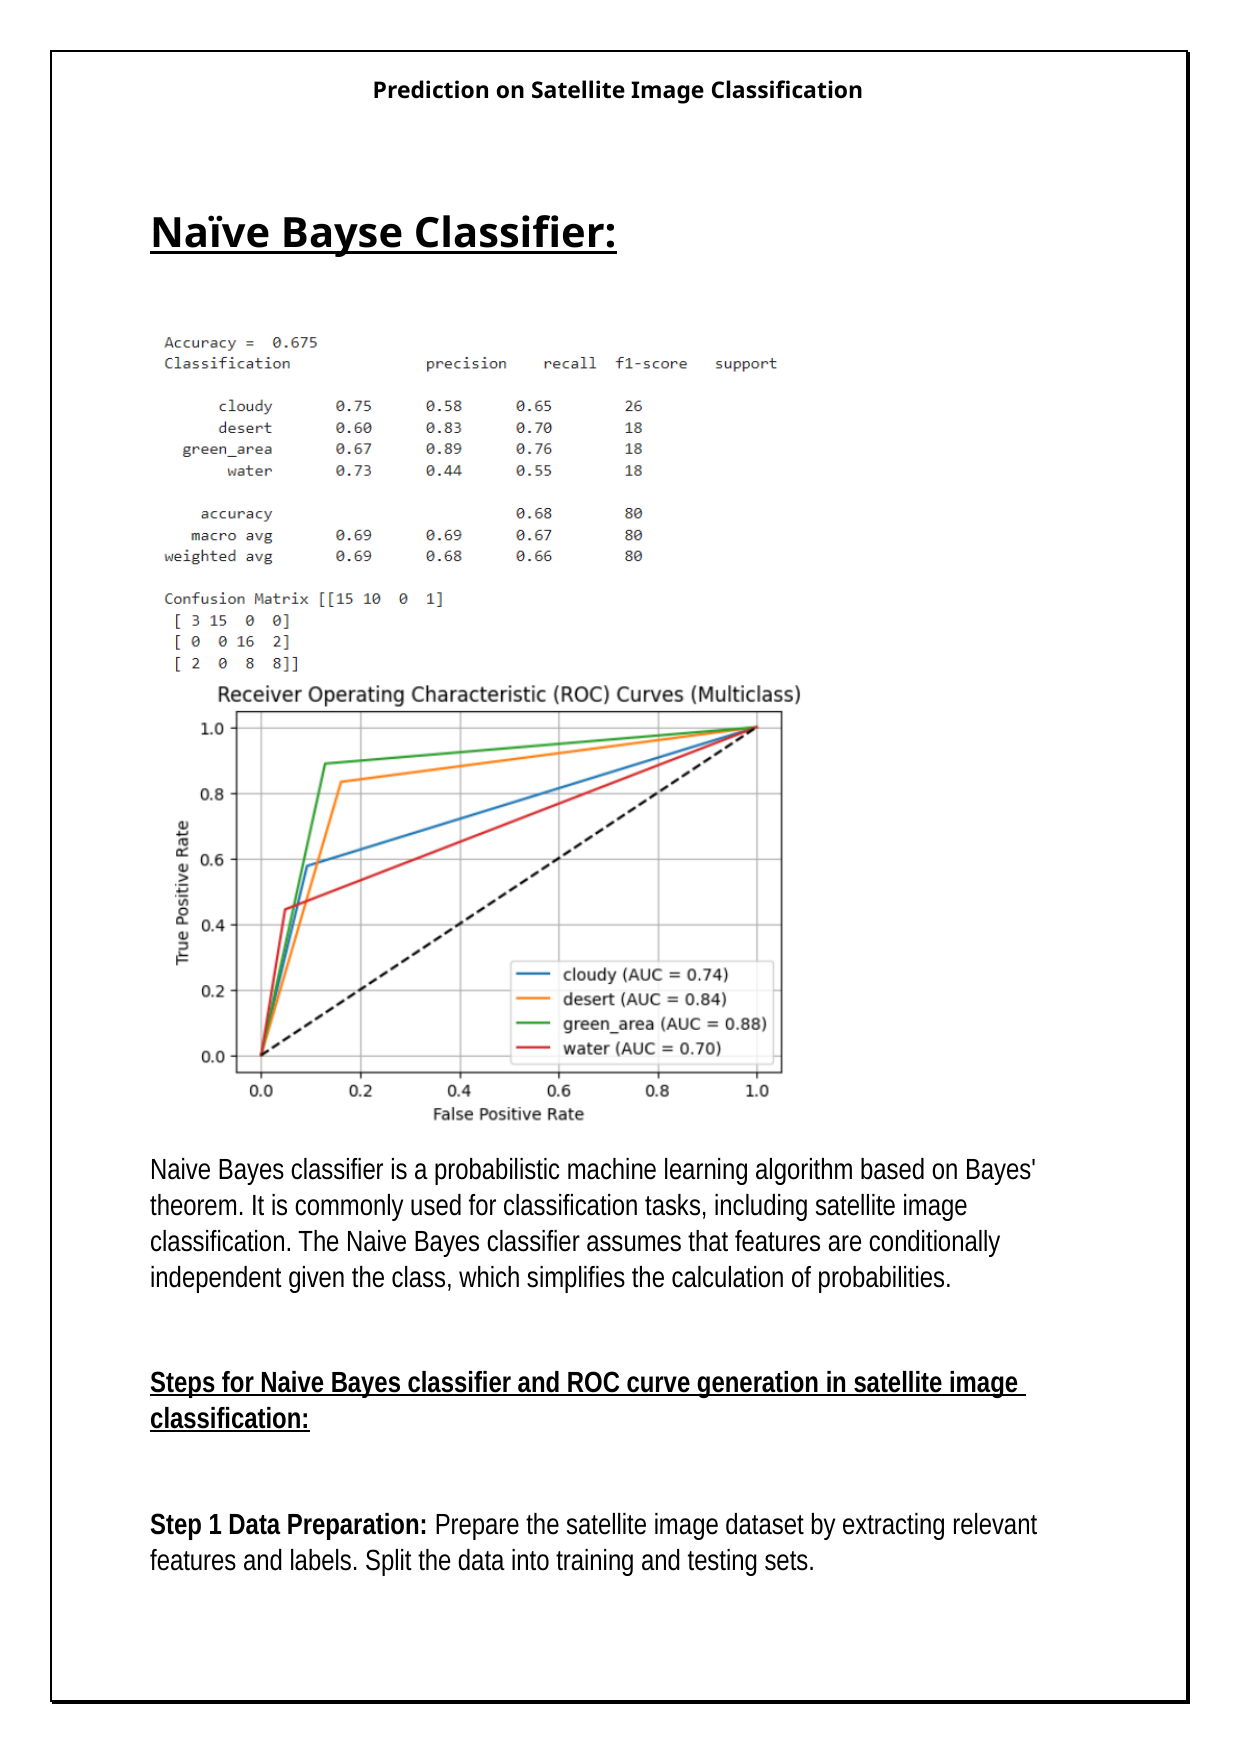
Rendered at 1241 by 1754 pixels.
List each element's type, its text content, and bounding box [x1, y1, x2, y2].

text Steps for Naive Bayes classifier and ROC curve generation in satellite image classification: [150, 1365, 1088, 1435]
picture [150, 333, 823, 1133]
text Naïve Bayse Classifier: [150, 203, 1088, 259]
text Naive Bayes classifier is a probabilistic machine learning algorithm based on Bayes' theorem. It is commonly used for classification tasks, including satellite image classification. The Naive Bayes classifier assumes that features are conditionally independent given the class, which simplifies the calculation of probabilities. [150, 1152, 1088, 1293]
text Step 1 Data Preparation: Prepare the satellite image dataset by extracting relevant features and labels. Split the data into training and testing sets. [150, 1507, 1088, 1576]
